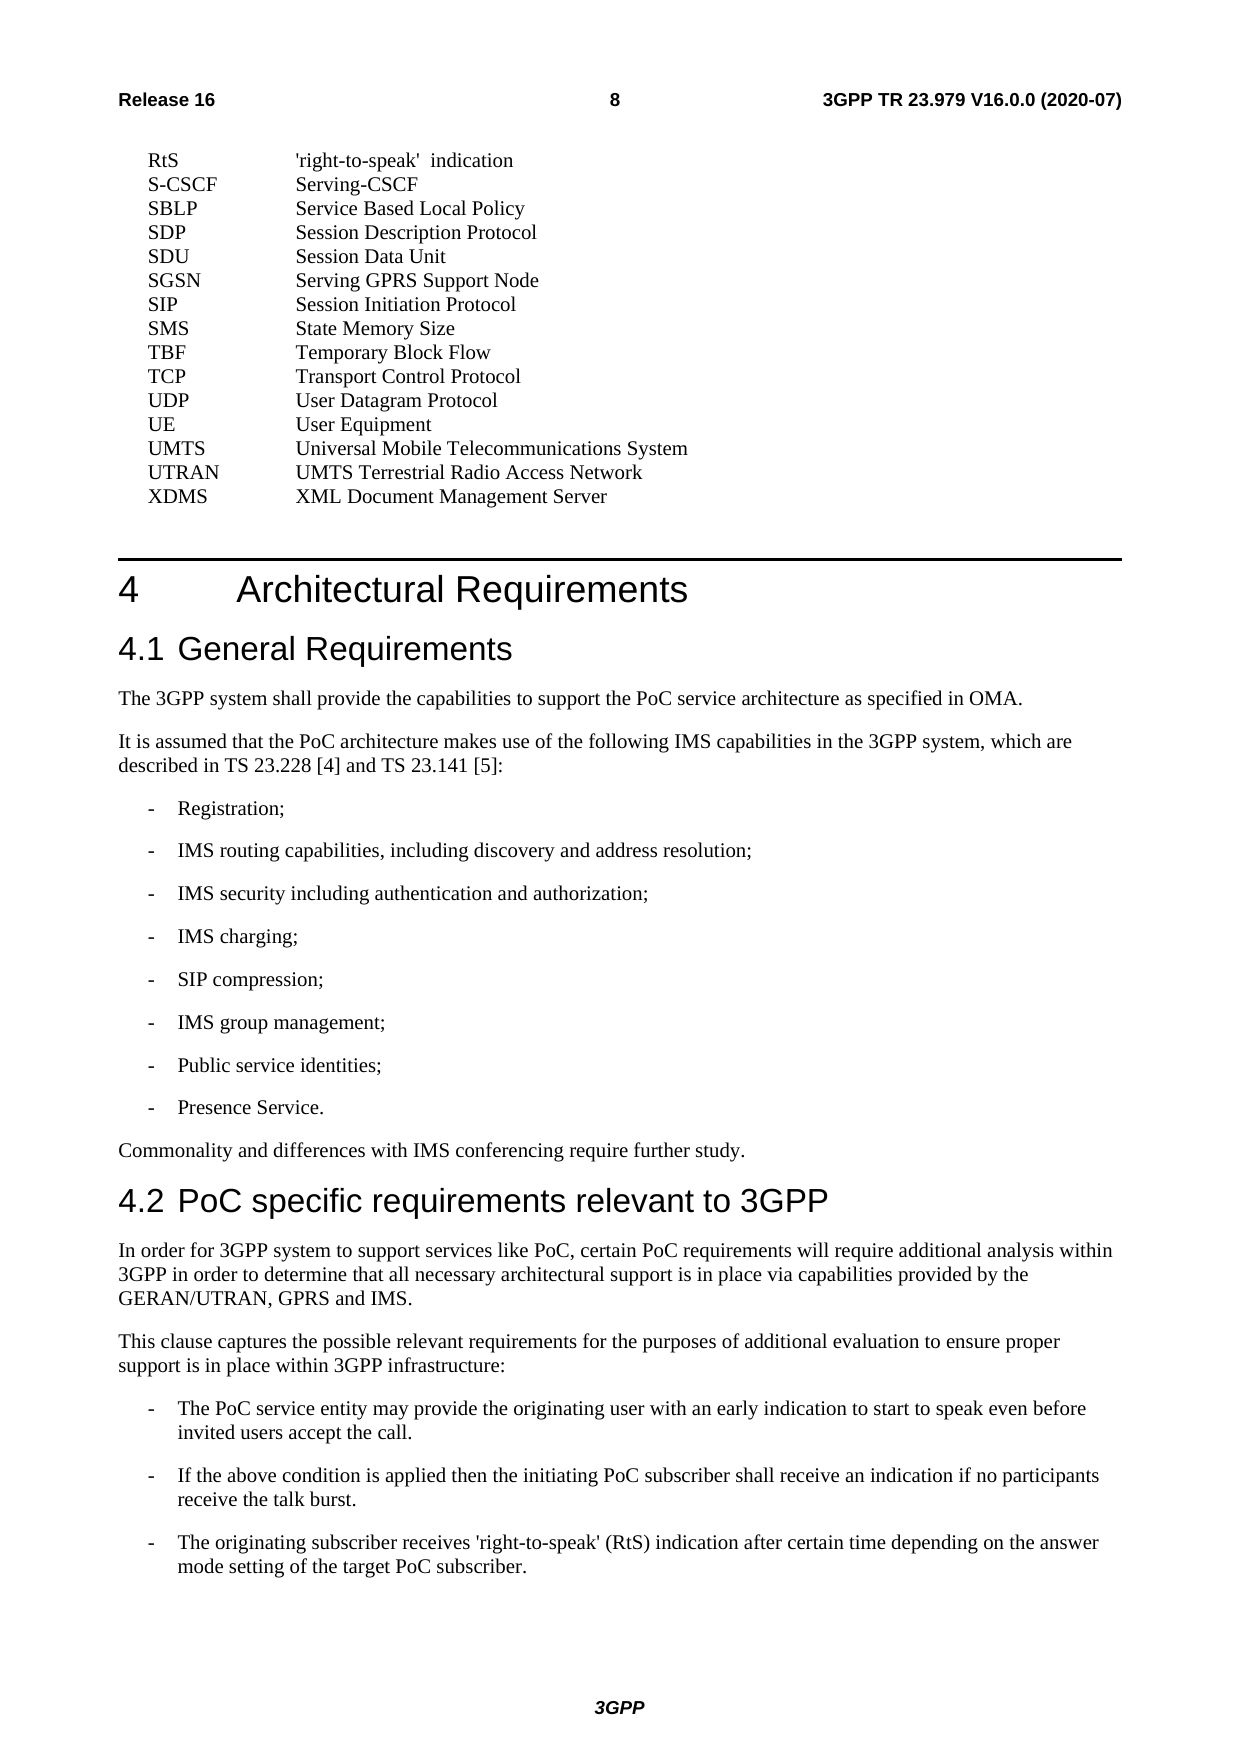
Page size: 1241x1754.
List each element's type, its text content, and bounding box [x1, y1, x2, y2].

subtitle 4.2 PoC specific requirements relevant to 3GPP [118, 1181, 1122, 1219]
text TBF Temporary Block Flow [148, 340, 1122, 364]
text - If the above condition is applied then the initiating PoC subscriber shall receive an indication if no participants receive the talk burst. [148, 1463, 1122, 1511]
text In order for 3GPP system to support services like PoC, certain PoC requirements will require additional analysis within 3GPP in order to determine that all necessary architectural support is in place via capabilities provided by the GERAN/UTRAN, GPRS and IMS. [118, 1238, 1122, 1310]
text UMTS Universal Mobile Telecommunications System [148, 436, 1122, 460]
text UE User Equipment [148, 412, 1122, 436]
text - IMS routing capabilities, including discovery and address resolution; [148, 838, 1122, 862]
text It is assumed that the PoC architecture makes use of the following IMS capabilities in the 3GPP system, which are described in TS 23.228 [4] and TS 23.141 [5]: [118, 729, 1122, 777]
text Commonality and differences with IMS conferencing require further study. [118, 1138, 1122, 1162]
text UTRAN UMTS Terrestrial Radio Access Network [148, 460, 1122, 484]
text This clause captures the possible relevant requirements for the purposes of additional evaluation to ensure proper support is in place within 3GPP infrastructure: [118, 1329, 1122, 1377]
text SDP Session Description Protocol [148, 220, 1122, 244]
subtitle 4 Architectural Requirements [118, 561, 1122, 610]
text SBLP Service Based Local Policy [148, 196, 1122, 220]
subtitle 4.1 General Requirements [118, 629, 1122, 667]
text S-CSCF Serving-CSCF [148, 172, 1122, 196]
text XDMS XML Document Management Server [148, 484, 1122, 508]
text - The PoC service entity may provide the originating user with an early indication to start to speak even before invited users accept the call. [148, 1396, 1122, 1444]
text RtS 'right-to-speak' indication [148, 147, 1122, 172]
text - The originating subscriber receives 'right-to-speak' (RtS) indication after certain time depending on the answer mode setting of the target PoC subscriber. [148, 1530, 1122, 1578]
text - SIP compression; [148, 967, 1122, 991]
text - IMS charging; [148, 924, 1122, 948]
text SMS State Memory Size [148, 316, 1122, 340]
text - IMS security including authentication and authorization; [148, 881, 1122, 905]
text - Public service identities; [148, 1052, 1122, 1077]
text TCP Transport Control Protocol [148, 364, 1122, 388]
text SGSN Serving GPRS Support Node [148, 268, 1122, 292]
text - IMS group management; [148, 1010, 1122, 1034]
text The 3GPP system shall provide the capabilities to support the PoC service architecture as specified in OMA. [118, 686, 1122, 710]
text SDU Session Data Unit [148, 244, 1122, 268]
text - Registration; [148, 796, 1122, 820]
text UDP User Datagram Protocol [148, 388, 1122, 412]
text - Presence Service. [148, 1095, 1122, 1119]
text SIP Session Initiation Protocol [148, 292, 1122, 316]
